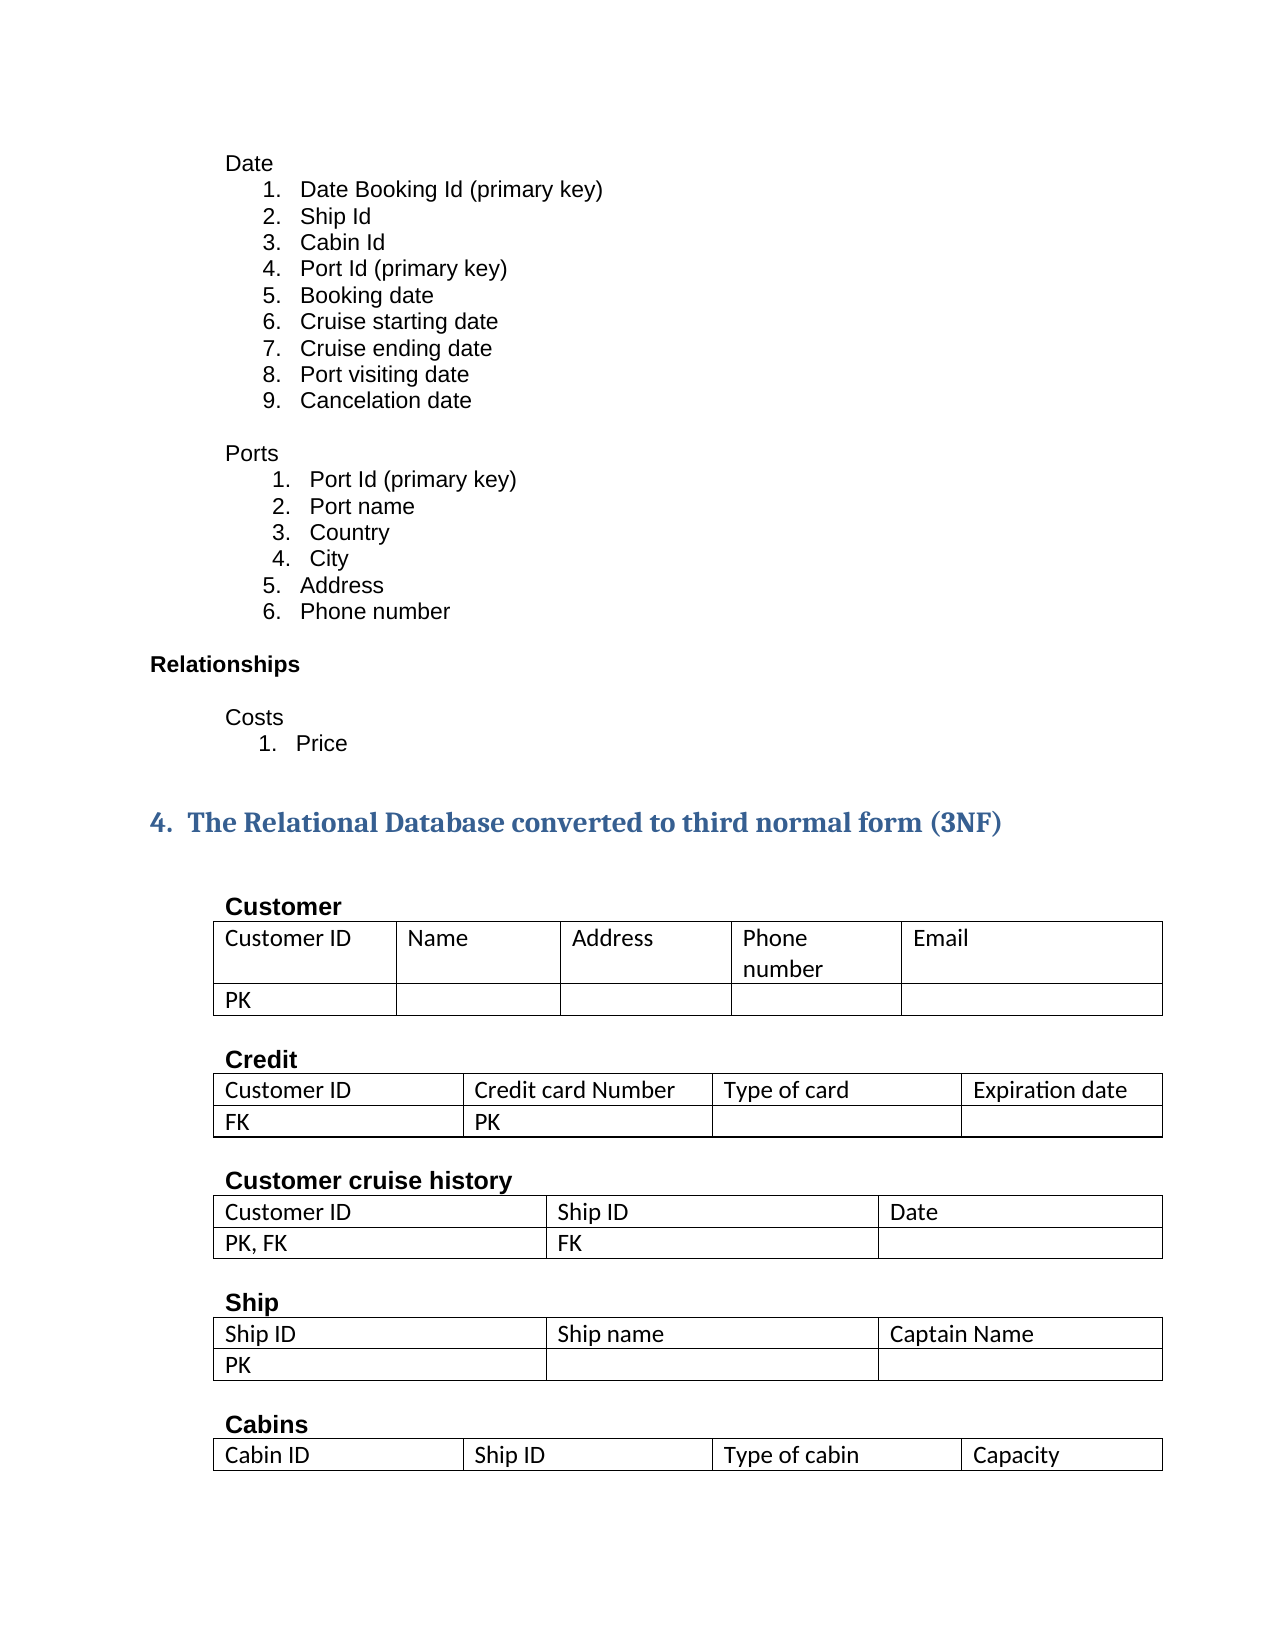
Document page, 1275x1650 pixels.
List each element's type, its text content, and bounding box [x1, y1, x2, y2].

list Port visiting date [262, 361, 1125, 387]
subtitle The Relational Database converted to third normal form (3NF) [150, 806, 1125, 840]
table_header Cabin ID [214, 1439, 463, 1470]
text Credit [225, 1044, 1125, 1073]
table_header Customer ID [214, 1074, 463, 1105]
table_header Customer ID [214, 1196, 546, 1227]
table_header Phone number [732, 922, 901, 983]
table_header Capacity [962, 1439, 1162, 1470]
text Customer [225, 892, 1125, 921]
table_header Captain Name [879, 1318, 1162, 1348]
list Relationships [150, 651, 1125, 677]
table_header Ship ID [464, 1439, 712, 1470]
list Port name [272, 493, 1125, 519]
table_cell [732, 984, 901, 1015]
list Cruise starting date [262, 308, 1125, 334]
table_cell [902, 984, 1162, 1015]
table_cell [879, 1228, 1162, 1258]
table_header Type of cabin [713, 1439, 961, 1470]
table_cell [962, 1106, 1162, 1136]
table_header Expiration date [962, 1074, 1162, 1105]
list Port Id (primary key) [272, 466, 1125, 493]
table_header Credit card Number [464, 1074, 712, 1105]
list City [272, 545, 1125, 572]
table_header Customer ID [214, 922, 396, 983]
table_header Ship name [547, 1318, 878, 1348]
table_header Email [902, 922, 1162, 983]
table_cell [713, 1106, 961, 1136]
table_cell FK [214, 1106, 463, 1136]
list Date [225, 150, 1125, 176]
list Date Booking Id (primary key) [262, 176, 1125, 203]
text Costs [225, 703, 1125, 730]
list Ship Id [262, 203, 1125, 229]
table_cell PK [214, 984, 396, 1015]
table_cell [561, 984, 731, 1015]
table_cell PK [464, 1106, 712, 1136]
list Cancelation date [262, 387, 1125, 413]
list Ports [225, 440, 1125, 466]
table_header Address [561, 922, 731, 983]
list Phone number [262, 598, 1125, 624]
table_header Name [397, 922, 560, 983]
list Cruise ending date [262, 334, 1125, 361]
table_cell PK [214, 1349, 546, 1380]
list Booking date [262, 282, 1125, 308]
text Customer cruise history [225, 1166, 1125, 1195]
table_cell [397, 984, 560, 1015]
list Address [262, 572, 1125, 598]
table_header Ship ID [214, 1318, 546, 1348]
table_header Date [879, 1196, 1162, 1227]
table_header Type of card [713, 1074, 961, 1105]
table_header Ship ID [547, 1196, 878, 1227]
table_cell [879, 1349, 1162, 1380]
text Ship [225, 1288, 1125, 1317]
text Cabins [225, 1409, 1125, 1438]
list Cabin Id [262, 229, 1125, 255]
table_cell PK, FK [214, 1228, 546, 1258]
list Country [272, 519, 1125, 545]
list Port Id (primary key) [262, 255, 1125, 282]
table_cell FK [547, 1228, 878, 1258]
list Price [258, 730, 1125, 756]
table_cell [547, 1349, 878, 1380]
